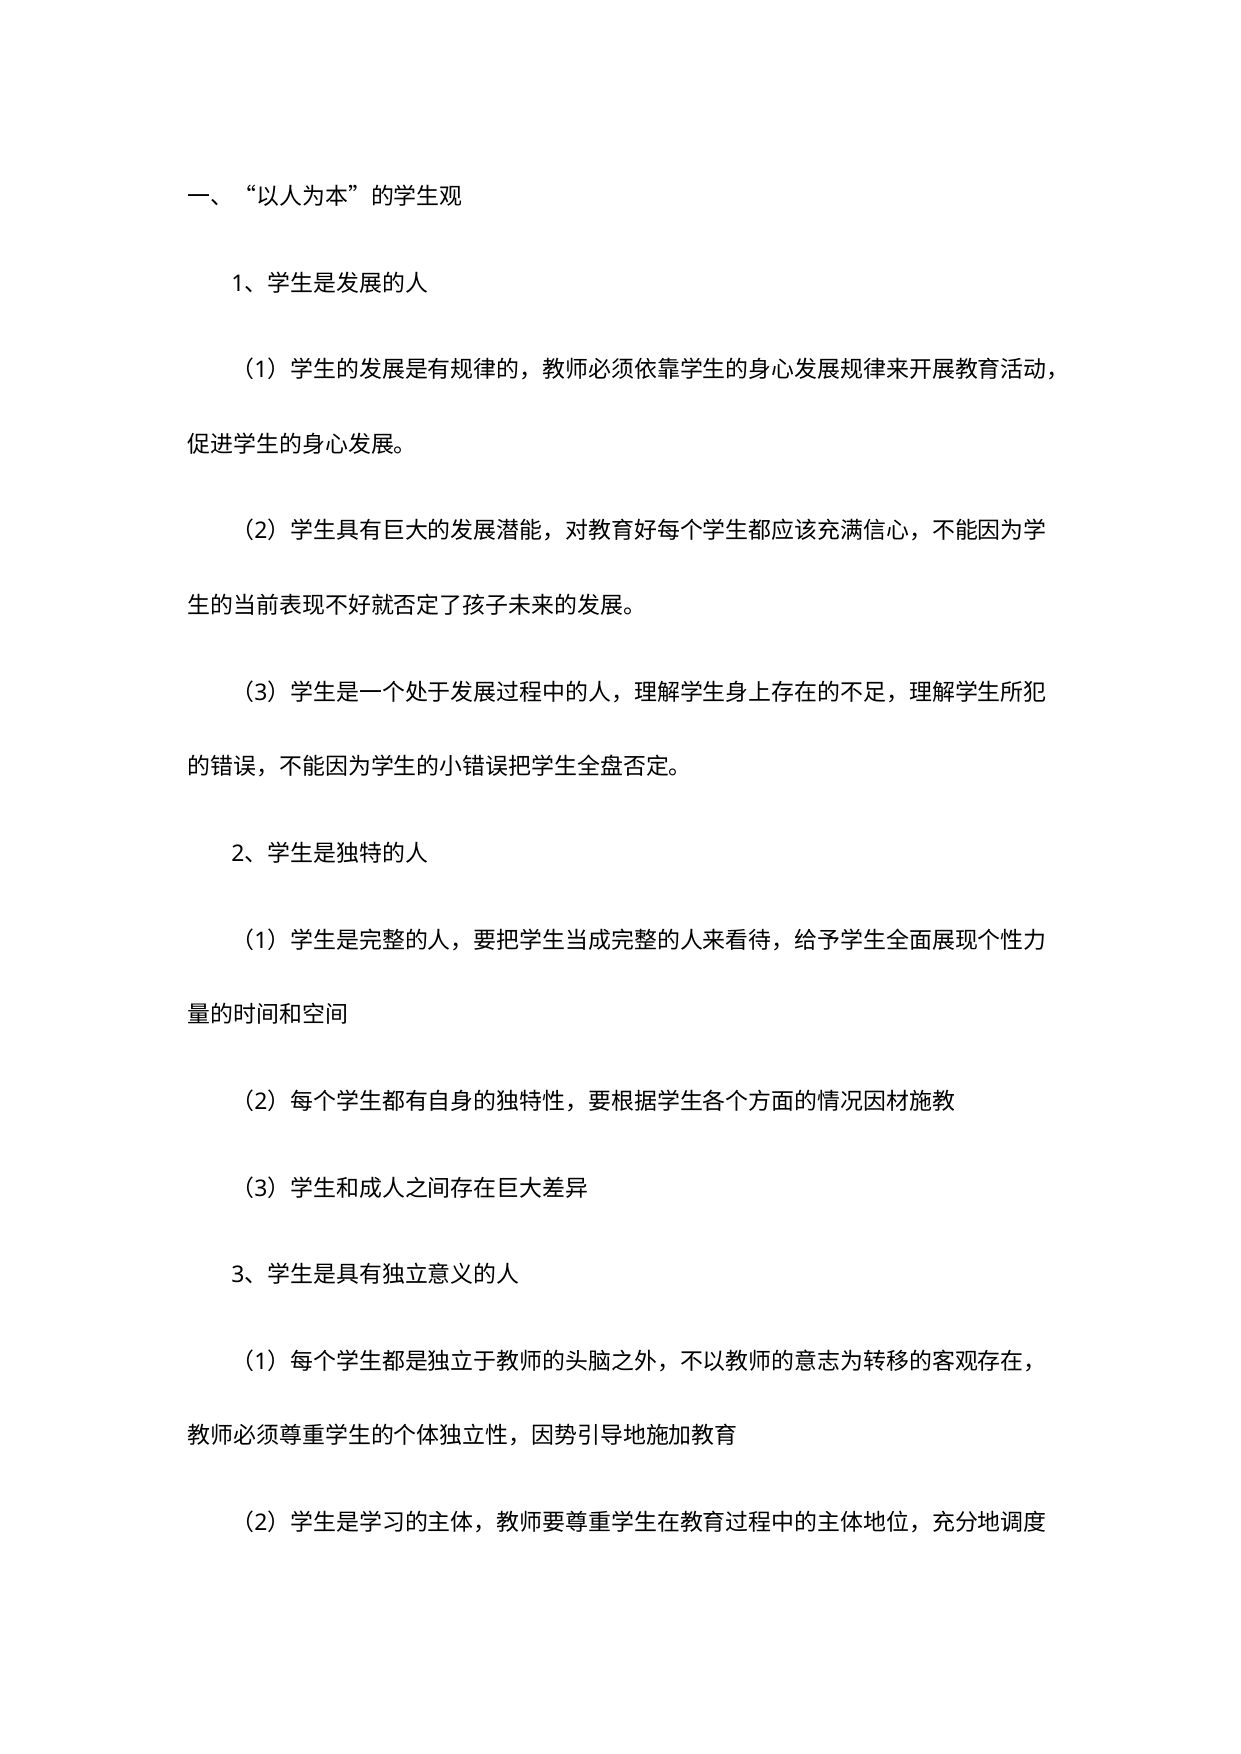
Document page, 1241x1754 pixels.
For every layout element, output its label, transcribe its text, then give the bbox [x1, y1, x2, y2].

text 3、学生是具有独立意义的人 [187, 1240, 1053, 1305]
text （1）学生的发展是有规律的，教师必须依靠学生的身心发展规律来开展教育活动，促进学生的身心发展。 [187, 335, 1053, 475]
text （1）每个学生都是独立于教师的头脑之外，不以教师的意志为转移的客观存在，教师必须尊重学生的个体独立性，因势引导地施加教育 [187, 1327, 1053, 1467]
text 1、学生是发展的人 [187, 248, 1053, 313]
text （2）学生具有巨大的发展潜能，对教育好每个学生都应该充满信心，不能因为学生的当前表现不好就否定了孩子未来的发展。 [187, 496, 1053, 636]
text （1）学生是完整的人，要把学生当成完整的人来看待，给予学生全面展现个性力量的时间和空间 [187, 906, 1053, 1045]
text （3）学生和成人之间存在巨大差异 [187, 1153, 1053, 1218]
text （2）每个学生都有自身的独特性，要根据学生各个方面的情况因材施教 [187, 1067, 1053, 1132]
text 一、“以人为本”的学生观 [187, 162, 1053, 227]
text （2）学生是学习的主体，教师要尊重学生在教育过程中的主体地位，充分地调度学生的积极性。 [187, 1488, 1053, 1553]
text （3）学生是一个处于发展过程中的人，理解学生身上存在的不足，理解学生所犯的错误，不能因为学生的小错误把学生全盘否定。 [187, 658, 1053, 797]
text 2、学生是独特的人 [187, 819, 1053, 884]
